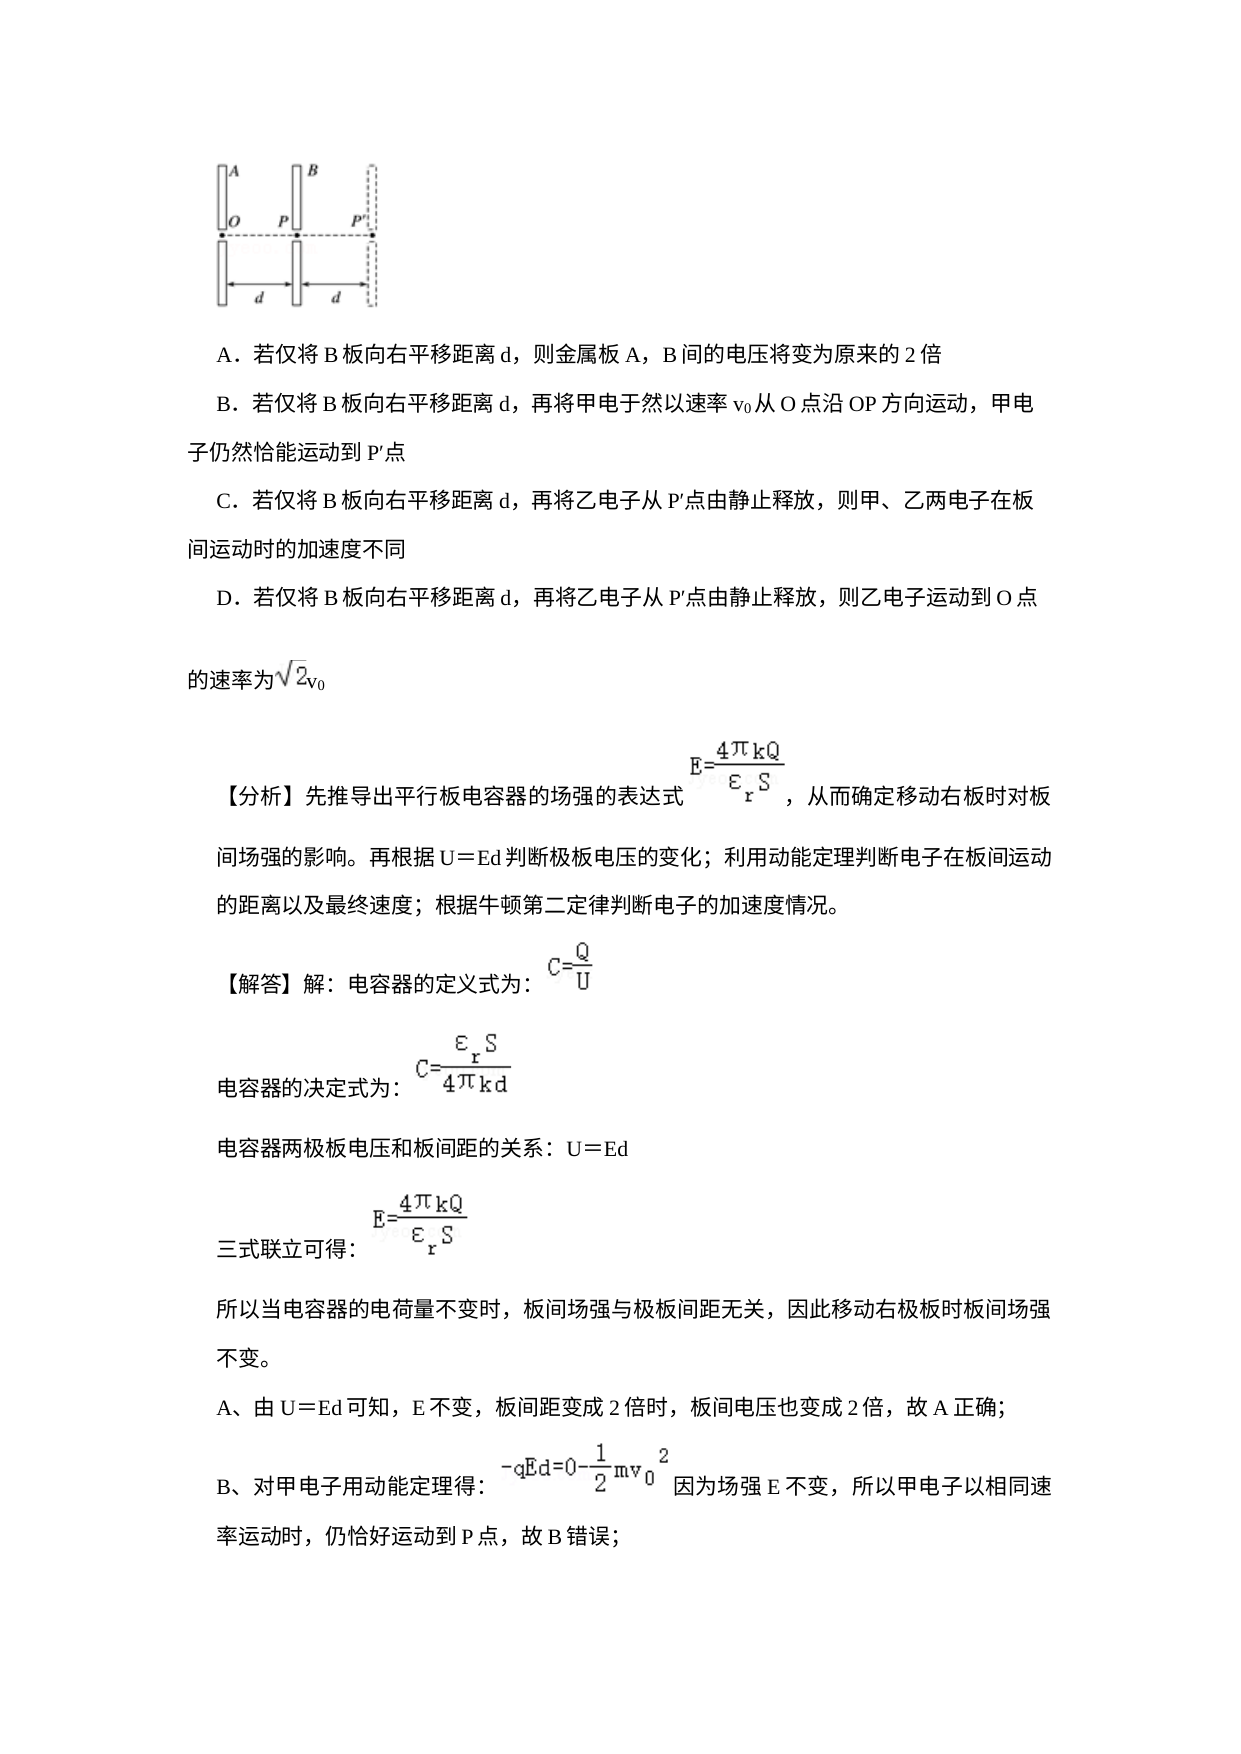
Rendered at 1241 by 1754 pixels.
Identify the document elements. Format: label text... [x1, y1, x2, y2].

text A、由U＝Ed可知，E不变，板间距变成2倍时，板间电压也变成2倍，故A正确； [216, 1389, 1053, 1422]
picture [275, 660, 307, 688]
picture [544, 938, 593, 993]
picture [369, 1190, 468, 1258]
text 三式联立可得： [216, 1179, 1053, 1276]
picture [216, 162, 382, 312]
text 【分析】先推导出平行板电容器的场强的表达式，从而确定移动右板时对板间场强的影响。再根据U＝Ed判断极板电压的变化；利用动能定理判断电子在板间运动的距离以及最终速度；根据牛顿第二定律判断电子的加速度情况。 [216, 725, 1053, 920]
text A．若仅将B板向右平移距离d，则金属板A，B间的电压将变为原来的2倍 [187, 337, 1053, 369]
text 电容器两极板电压和板间距的关系：U＝Ed [216, 1130, 1053, 1163]
text 所以当电容器的电荷量不变时，板间场强与极板间距无关，因此移动右极板时板间场强不变。 [216, 1292, 1053, 1373]
text C．若仅将B板向右平移距离d，再将乙电子从P′点由静止释放，则甲、乙两电子在板间运动时的加速度不同 [187, 482, 1053, 564]
picture [686, 737, 785, 805]
text 电容器的决定式为： [216, 1017, 1053, 1114]
text 【解答】解：电容器的定义式为： [216, 936, 1053, 1001]
picture [412, 1029, 512, 1097]
text B、对甲电子用动能定理得： 因为场强E不变，所以甲电子以相同速率运动时，仍恰好运动到P点，故B错误； [216, 1437, 1053, 1551]
text D．若仅将B板向右平移距离d，再将乙电子从P′点由静止释放，则乙电子运动到O点的速率为v0 [187, 579, 1053, 709]
text B．若仅将B板向右平移距离d，再将甲电于然以速率v0从O点沿OP方向运动，甲电子仍然恰能运动到P′点 [187, 385, 1053, 467]
picture [499, 1439, 668, 1495]
